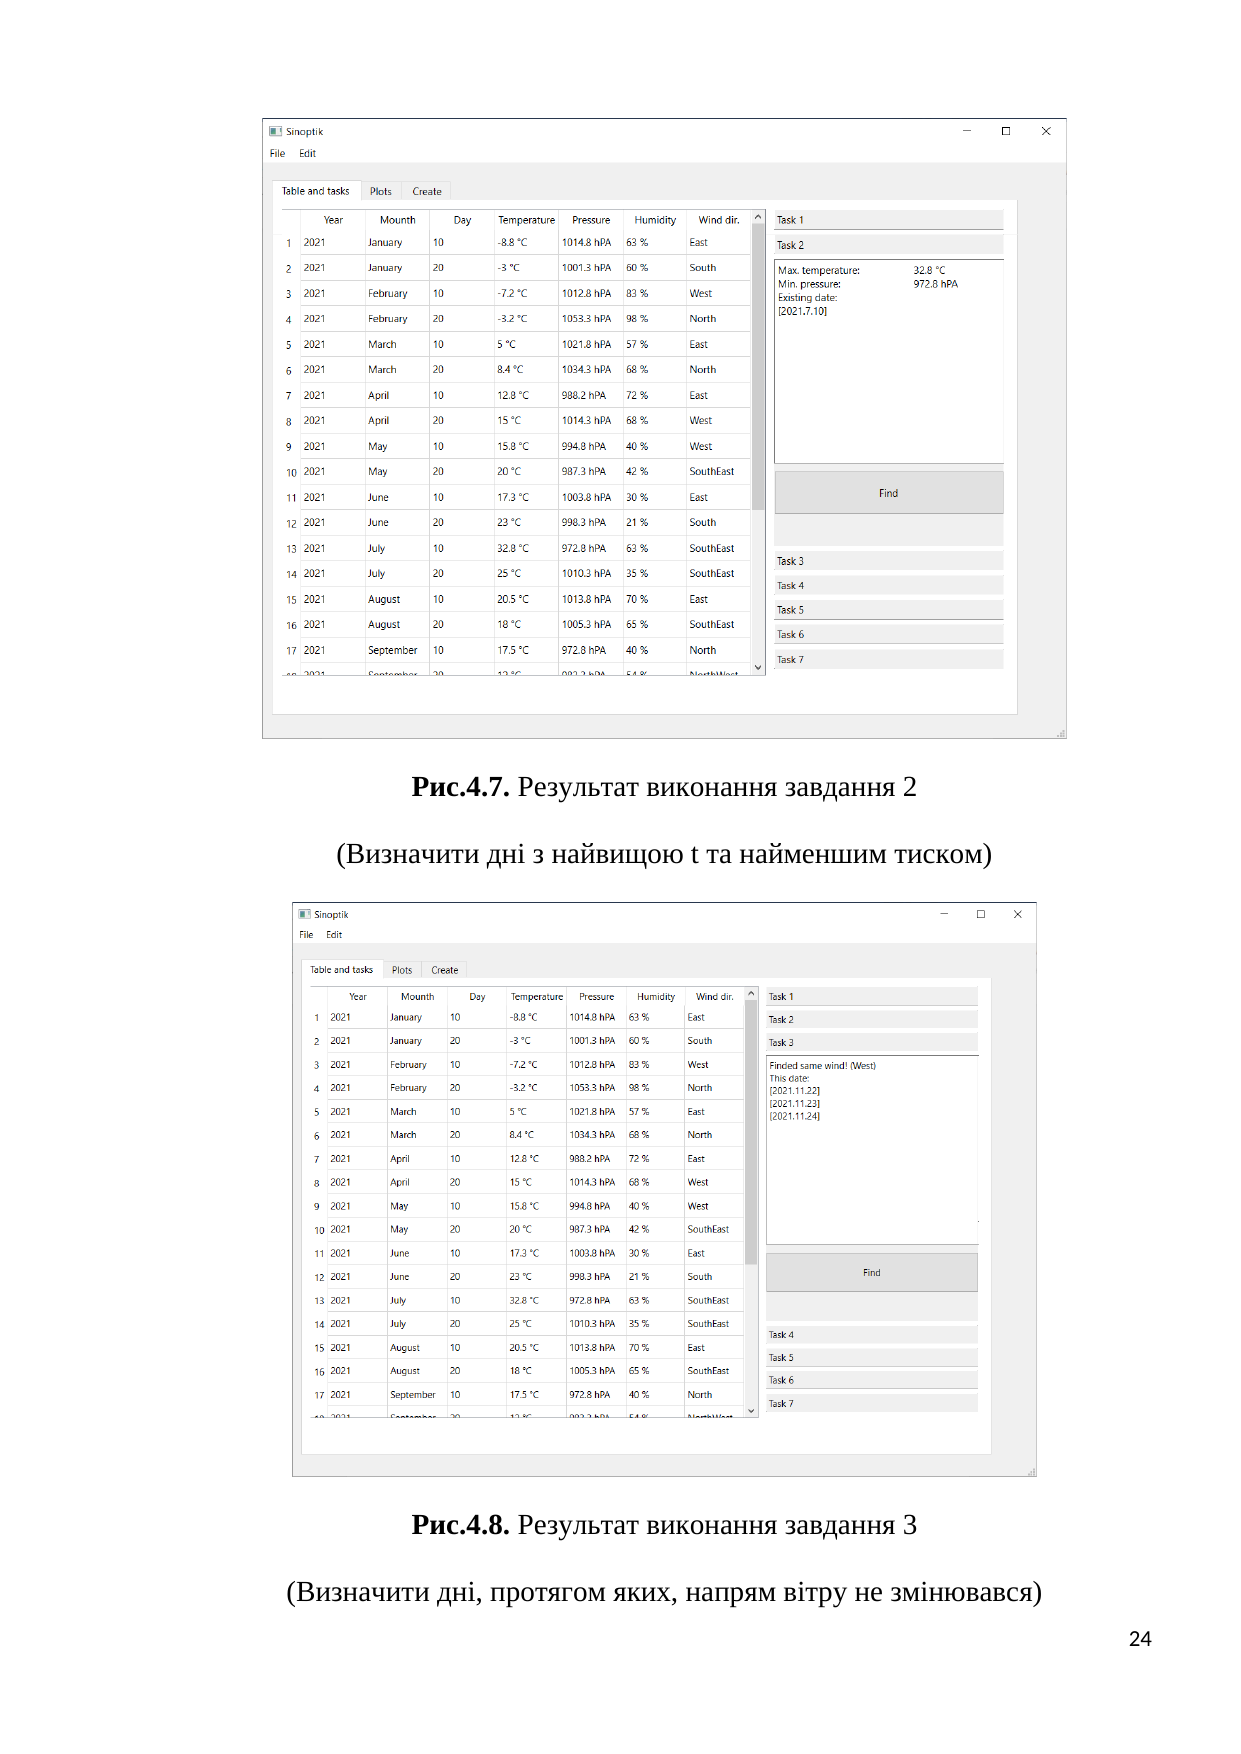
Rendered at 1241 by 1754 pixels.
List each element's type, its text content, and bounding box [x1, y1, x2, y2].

text (Визначити дні, протягом яких, напрям вітру не змінювався) [177, 1574, 1152, 1608]
text (Визначити дні з найвищою t та найменшим тиском) [177, 836, 1152, 869]
text Рис.4.7. Результат виконання завдання 2 [177, 769, 1152, 802]
text Рис.4.8. Результат виконання завдання 3 [177, 1507, 1152, 1541]
picture [292, 902, 1037, 1477]
picture [262, 118, 1067, 739]
